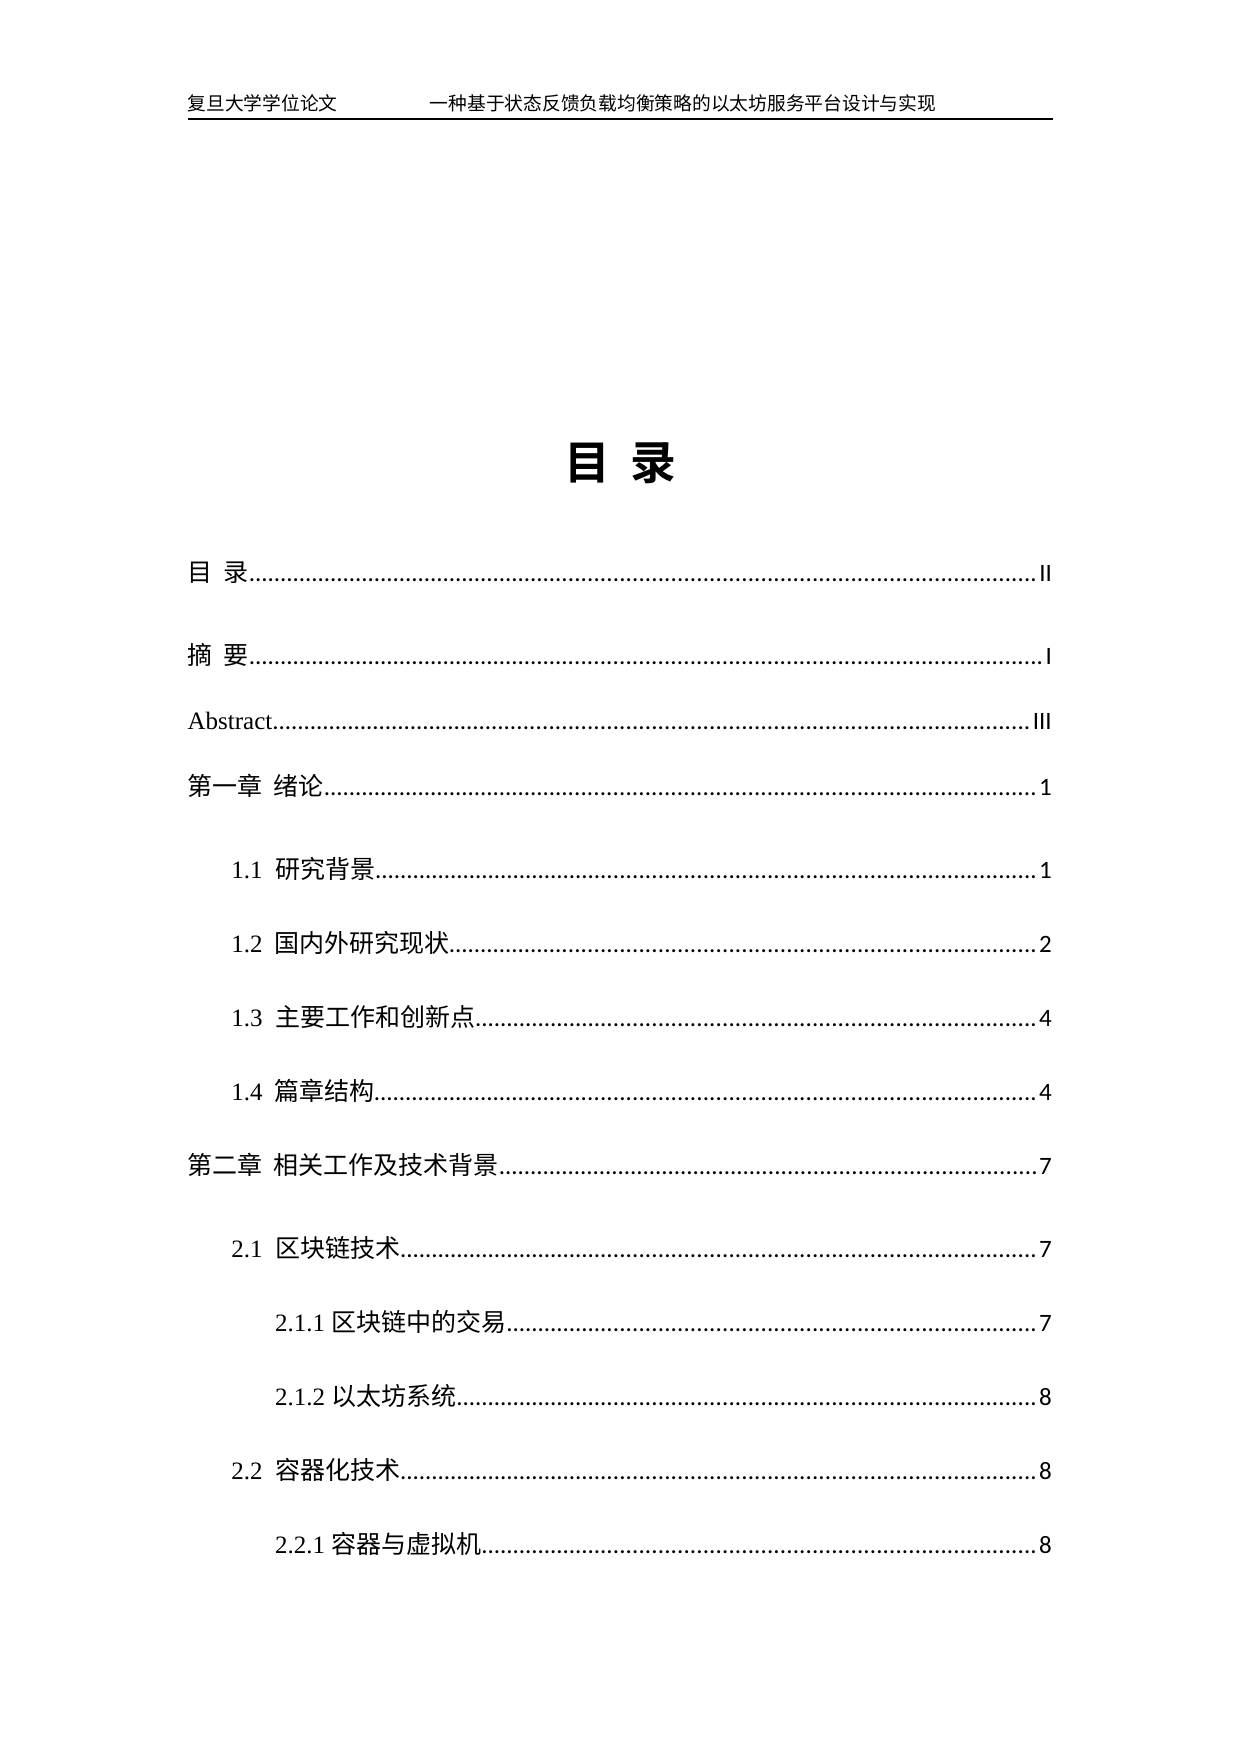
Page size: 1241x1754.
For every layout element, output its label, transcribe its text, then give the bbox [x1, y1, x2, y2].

text 第二章 相关工作及技术背景 7 [187, 1131, 1053, 1196]
text 2.1.2 以太坊系统 8 [275, 1362, 1053, 1427]
subtitle 目 录 [187, 411, 1053, 509]
text 1.4 篇章结构 4 [231, 1057, 1053, 1122]
text 2.1 区块链技术 7 [231, 1214, 1053, 1279]
text 2.2.1 容器与虚拟机 8 [275, 1511, 1053, 1576]
text 第一章 绪论 1 [187, 752, 1053, 817]
text 1.3 主要工作和创新点 4 [231, 983, 1053, 1048]
text 摘 要 I [187, 621, 1053, 686]
text 目 录 II [187, 538, 1053, 603]
text 1.1 研究背景 1 [231, 835, 1053, 900]
text 2.1.1 区块链中的交易 7 [275, 1288, 1053, 1353]
text 1.2 国内外研究现状 2 [231, 909, 1053, 974]
text 2.2 容器化技术 8 [231, 1436, 1053, 1501]
text Abstract III [187, 704, 1053, 737]
